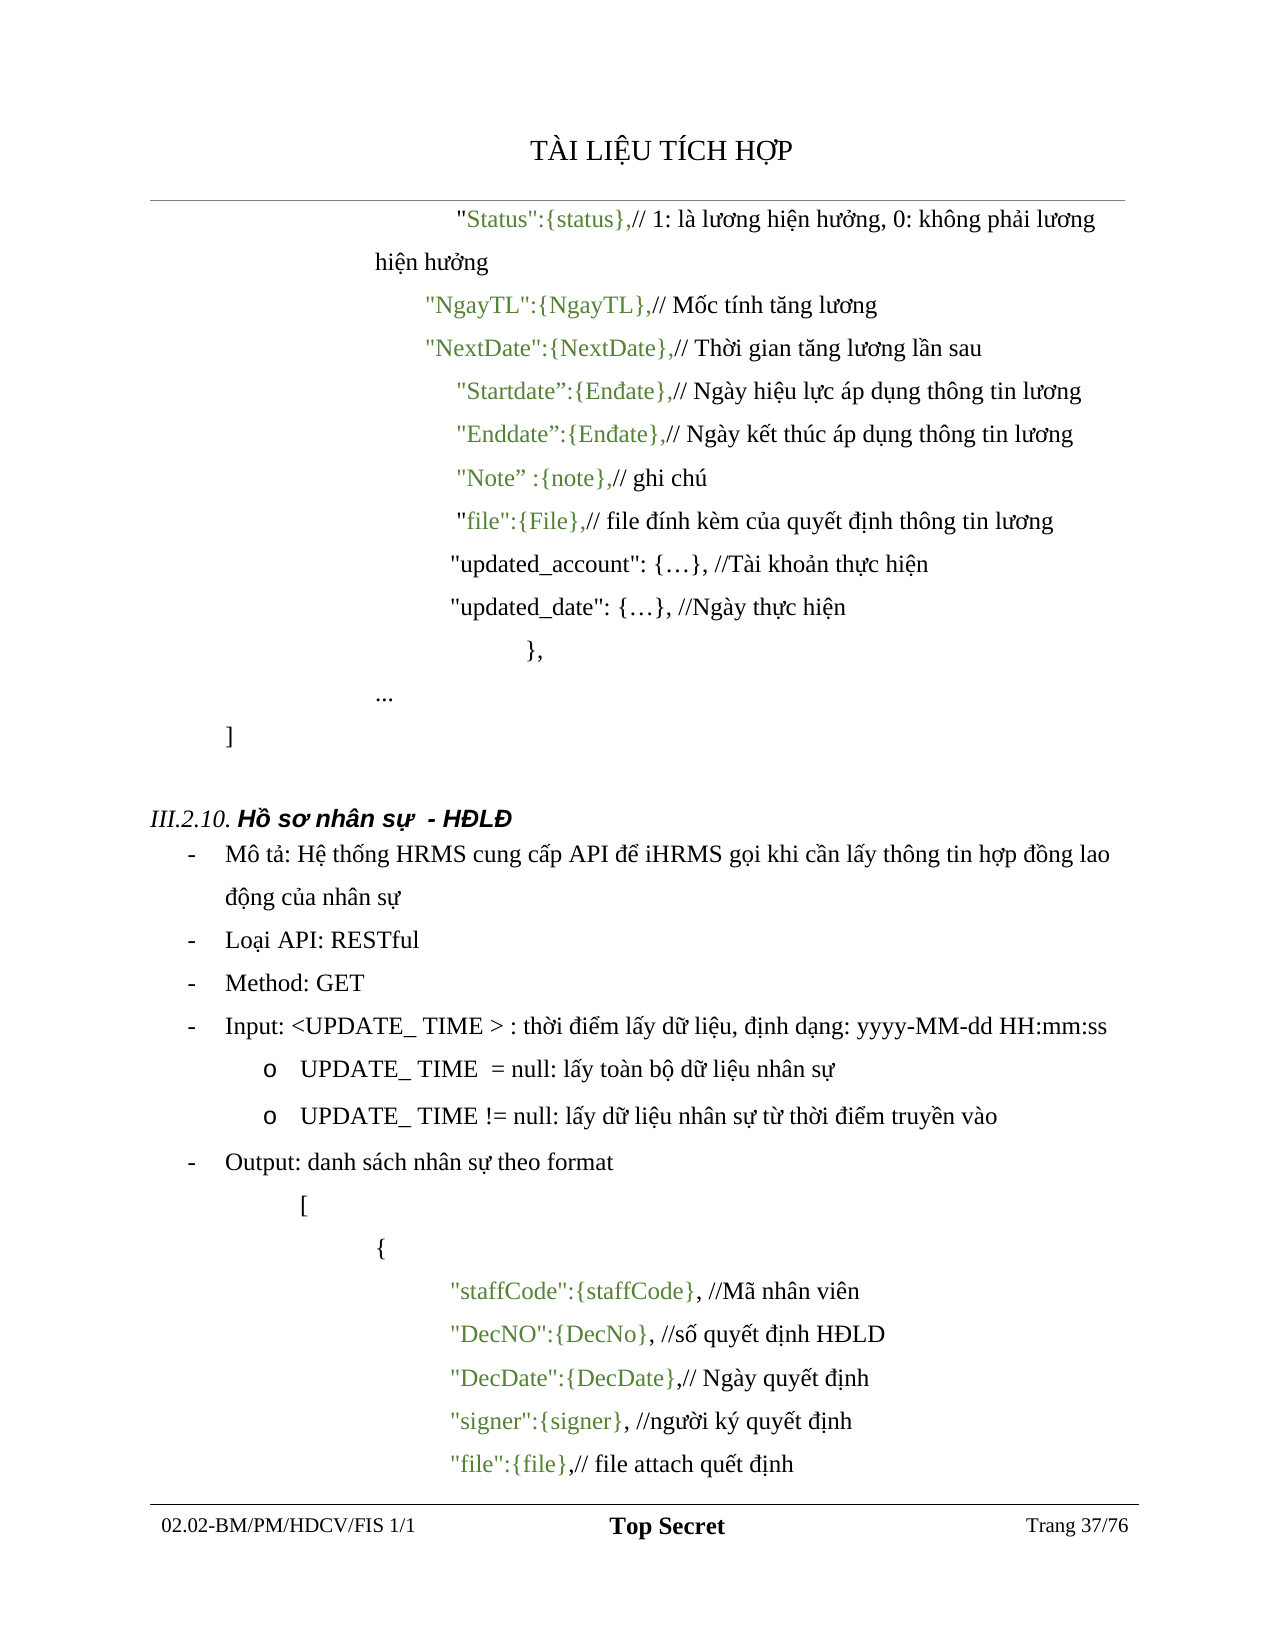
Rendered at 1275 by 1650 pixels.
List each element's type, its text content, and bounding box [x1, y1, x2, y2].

text "file":{file},// file attach quết định [375, 1449, 1125, 1478]
text "signer":{signer}, //người ký quyết định [375, 1406, 1125, 1434]
text ] [150, 721, 1125, 750]
text ... [375, 678, 1125, 707]
list Output: danh sách nhân sự theo format [187, 1147, 1125, 1176]
list UPDATE_ TIME != null: lấy dữ liệu nhân sự từ thời điểm truyền vào [262, 1101, 1125, 1132]
list Loại API: RESTful [187, 925, 1125, 954]
text "Enddate”:{Enđate},// Ngày kết thúc áp dụng thông tin lương [375, 419, 1125, 448]
list UPDATE_ TIME = null: lấy toàn bộ dữ liệu nhân sự [262, 1054, 1125, 1085]
text }, [375, 635, 1125, 664]
text "DecDate":{DecDate},// Ngày quyết định [375, 1363, 1125, 1391]
text "DecNO":{DecNo}, //số quyết định HĐLD [375, 1319, 1125, 1348]
subtitle Hồ sơ nhân sự - HĐLĐ [150, 804, 1125, 833]
text "NextDate":{NextDate},// Thời gian tăng lương lần sau [375, 333, 1125, 362]
text "NgayTL":{NgayTL},// Mốc tính tăng lương [375, 290, 1125, 319]
list Method: GET [187, 968, 1125, 997]
list Input: <UPDATE_ TIME > : thời điểm lấy dữ liệu, định dạng: yyyy-MM-dd HH:mm:ss [187, 1011, 1125, 1040]
text { [225, 1233, 1125, 1262]
text [ [225, 1190, 1125, 1219]
text "Status":{status},// 1: là lương hiện hưởng, 0: không phải lương hiện hưởng [375, 204, 1125, 276]
text "file":{File},// file đính kèm của quyết định thông tin lương [375, 506, 1125, 534]
text "updated_account": {…}, //Tài khoản thực hiện [225, 549, 1125, 578]
text "Startdate”:{Enđate},// Ngày hiệu lực áp dụng thông tin lương [375, 376, 1125, 405]
text "updated_date": {…}, //Ngày thực hiện [225, 592, 1125, 621]
text "Note” :{note},// ghi chú [375, 463, 1125, 491]
text "staffCode":{staffCode}, //Mã nhân viên [375, 1276, 1125, 1305]
list Mô tả: Hệ thống HRMS cung cấp API để iHRMS gọi khi cần lấy thông tin hợp đồng lao động của nhân sự [187, 839, 1125, 911]
